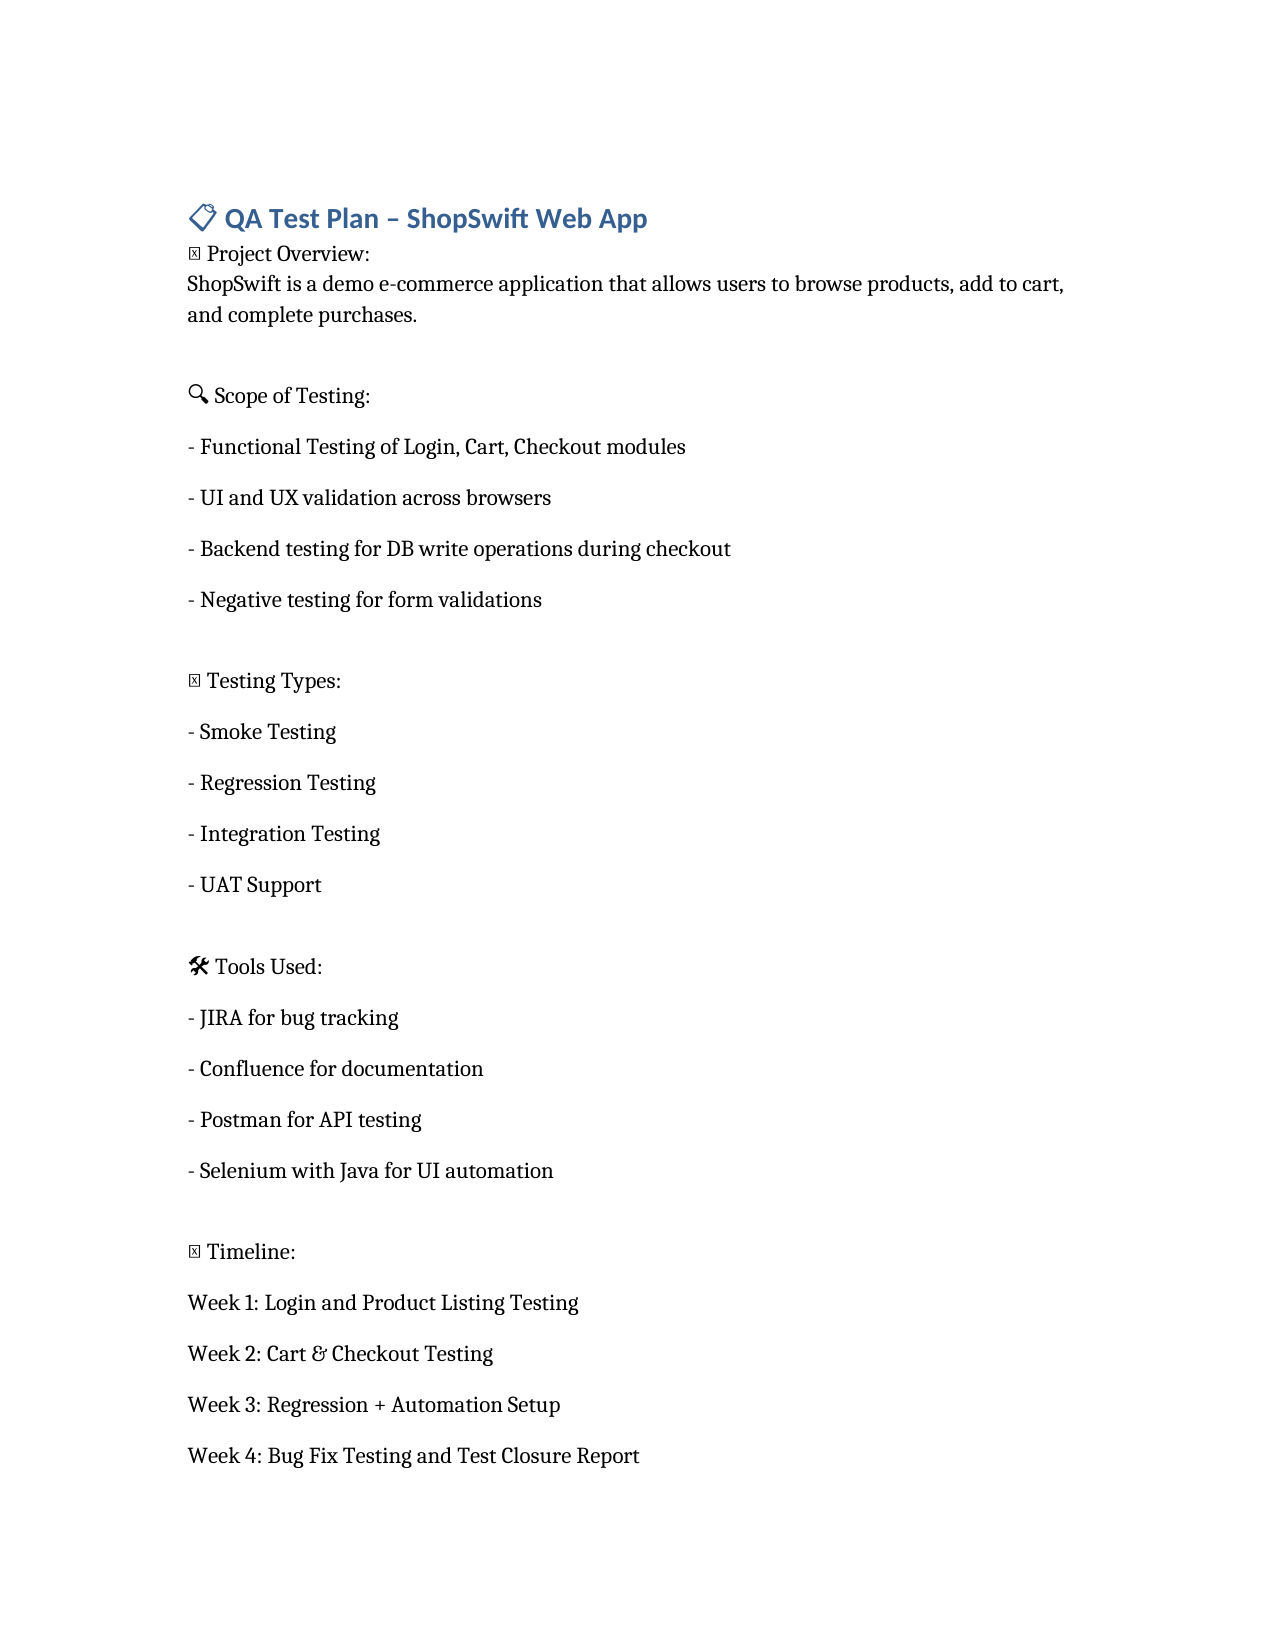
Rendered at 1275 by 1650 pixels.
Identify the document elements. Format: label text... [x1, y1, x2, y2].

text - UAT Support [187, 872, 1087, 898]
text 📌 Project Overview: ShopSwift is a demo e-commerce application that allows users to browse products, add to cart, and complete purchases. [187, 241, 1087, 328]
text - Integration Testing [187, 821, 1087, 847]
text - Regression Testing [187, 770, 1087, 796]
text - Functional Testing of Login, Cart, Checkout modules [187, 434, 1087, 460]
text - Postman for API testing [187, 1107, 1087, 1133]
text 🛠 Tools Used: [187, 923, 1087, 980]
text - Negative testing for form validations [187, 587, 1087, 613]
text Week 1: Login and Product Listing Testing [187, 1290, 1087, 1316]
text Week 4: Bug Fix Testing and Test Closure Report [187, 1443, 1087, 1469]
text - Smoke Testing [187, 719, 1087, 745]
text - Backend testing for DB write operations during checkout [187, 536, 1087, 562]
subtitle 📋 QA Test Plan – ShopSwift Web App [187, 200, 1087, 236]
text Week 3: Regression + Automation Setup [187, 1392, 1087, 1418]
text 🔍 Scope of Testing: [187, 352, 1087, 409]
text - JIRA for bug tracking [187, 1004, 1087, 1031]
text - Selenium with Java for UI automation [187, 1158, 1087, 1184]
text - Confluence for documentation [187, 1056, 1087, 1082]
text 🧪 Testing Types: [187, 638, 1087, 694]
text - UI and UX validation across browsers [187, 485, 1087, 511]
text 📅 Timeline: [187, 1209, 1087, 1265]
text Week 2: Cart & Checkout Testing [187, 1341, 1087, 1367]
